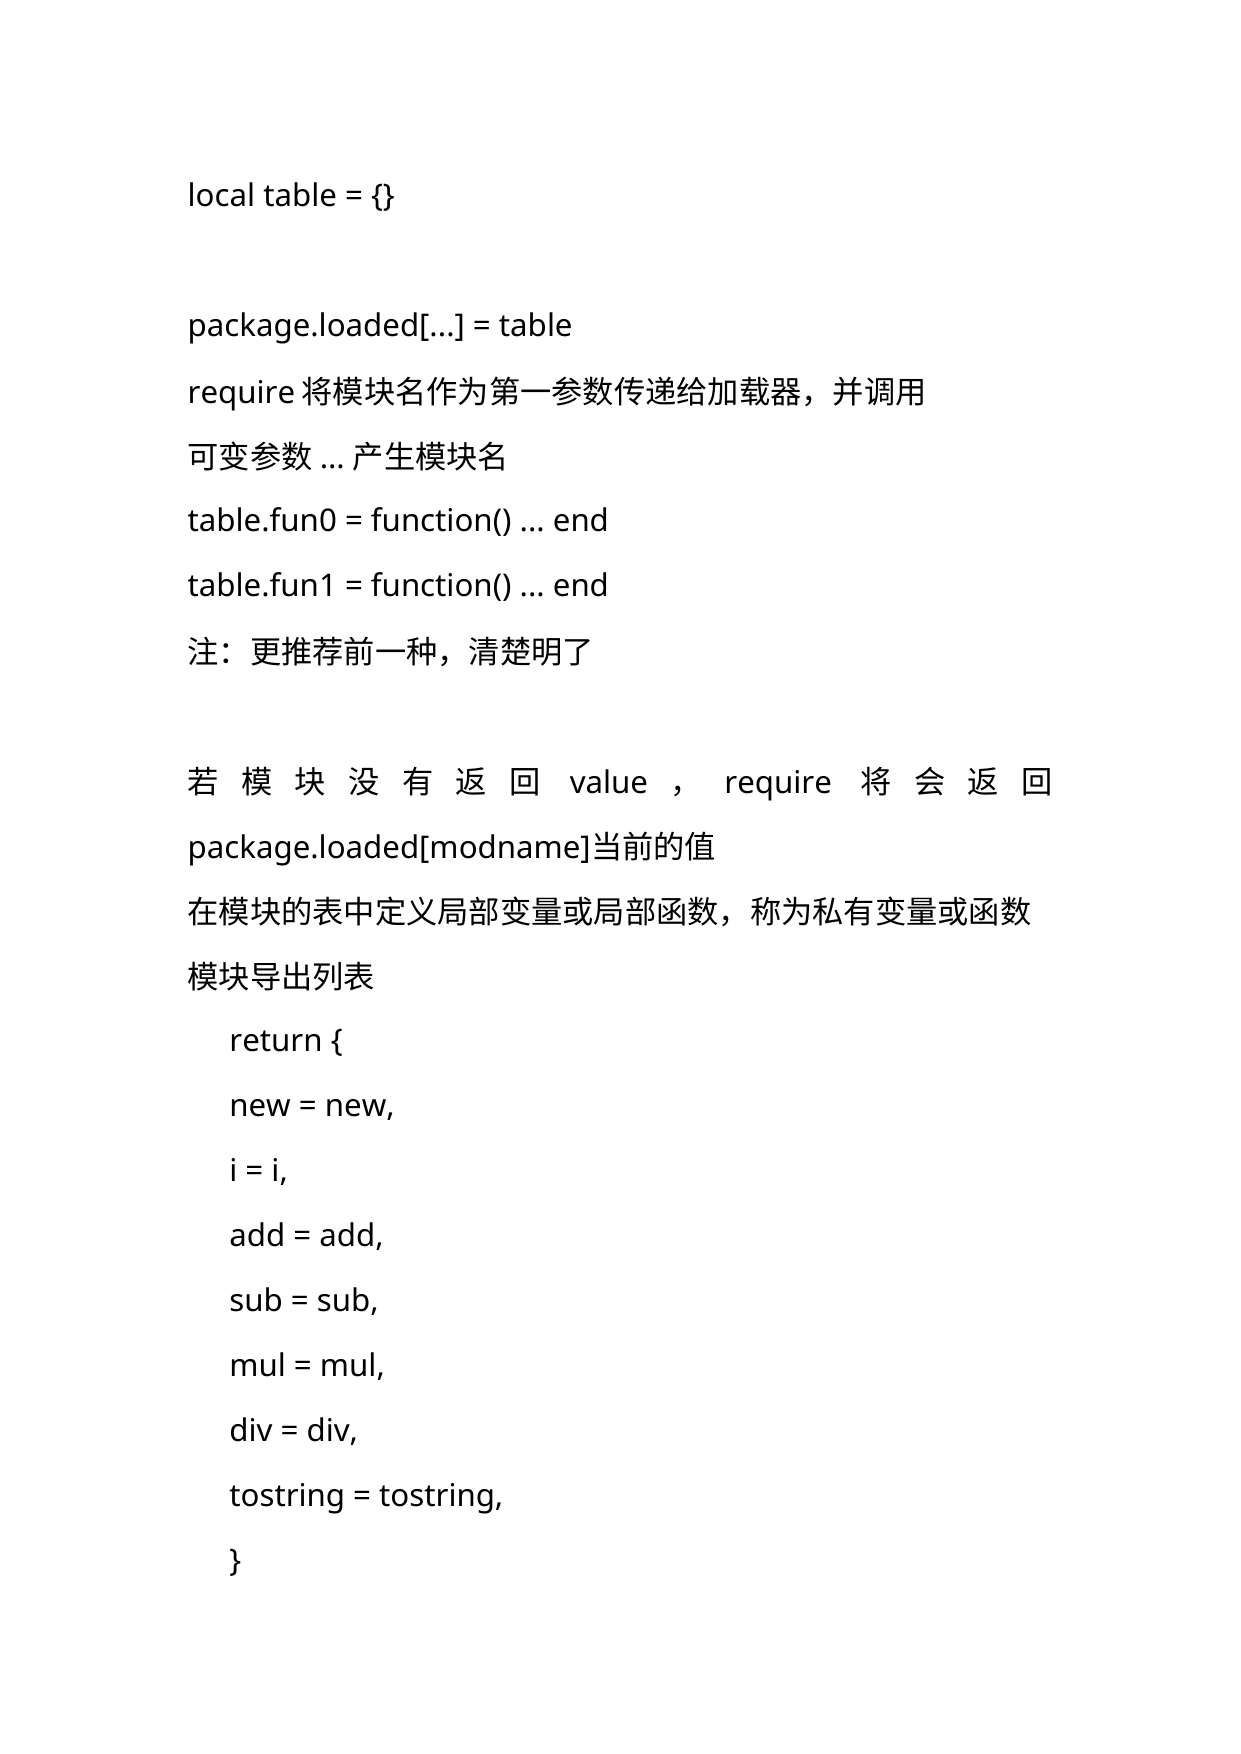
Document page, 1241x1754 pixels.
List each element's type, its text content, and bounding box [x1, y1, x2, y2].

list tostring = tostring, [187, 1462, 1053, 1527]
list mul = mul, [187, 1332, 1053, 1397]
list 模块导出列表 [187, 942, 1053, 1007]
list require将模块名作为第一参数传递给加载器，并调用 [187, 357, 1053, 422]
list return { [187, 1007, 1053, 1072]
list local table = {} [187, 162, 1053, 227]
list i = i, [187, 1137, 1053, 1202]
list new = new, [187, 1072, 1053, 1137]
list 注：更推荐前一种，清楚明了 [187, 617, 1053, 682]
list sub = sub, [187, 1267, 1053, 1332]
list } [187, 1527, 1053, 1592]
list table.fun0 = function() ... end [187, 487, 1053, 552]
list 若模块没有返回value，require将会返回package.loaded[modname]当前的值 [187, 747, 1053, 877]
list 可变参数 ... 产生模块名 [187, 422, 1053, 487]
list 在模块的表中定义局部变量或局部函数，称为私有变量或函数 [187, 877, 1053, 942]
list div = div, [187, 1397, 1053, 1462]
list add = add, [187, 1202, 1053, 1267]
list table.fun1 = function() ... end [187, 552, 1053, 617]
list package.loaded[...] = table [187, 292, 1053, 357]
